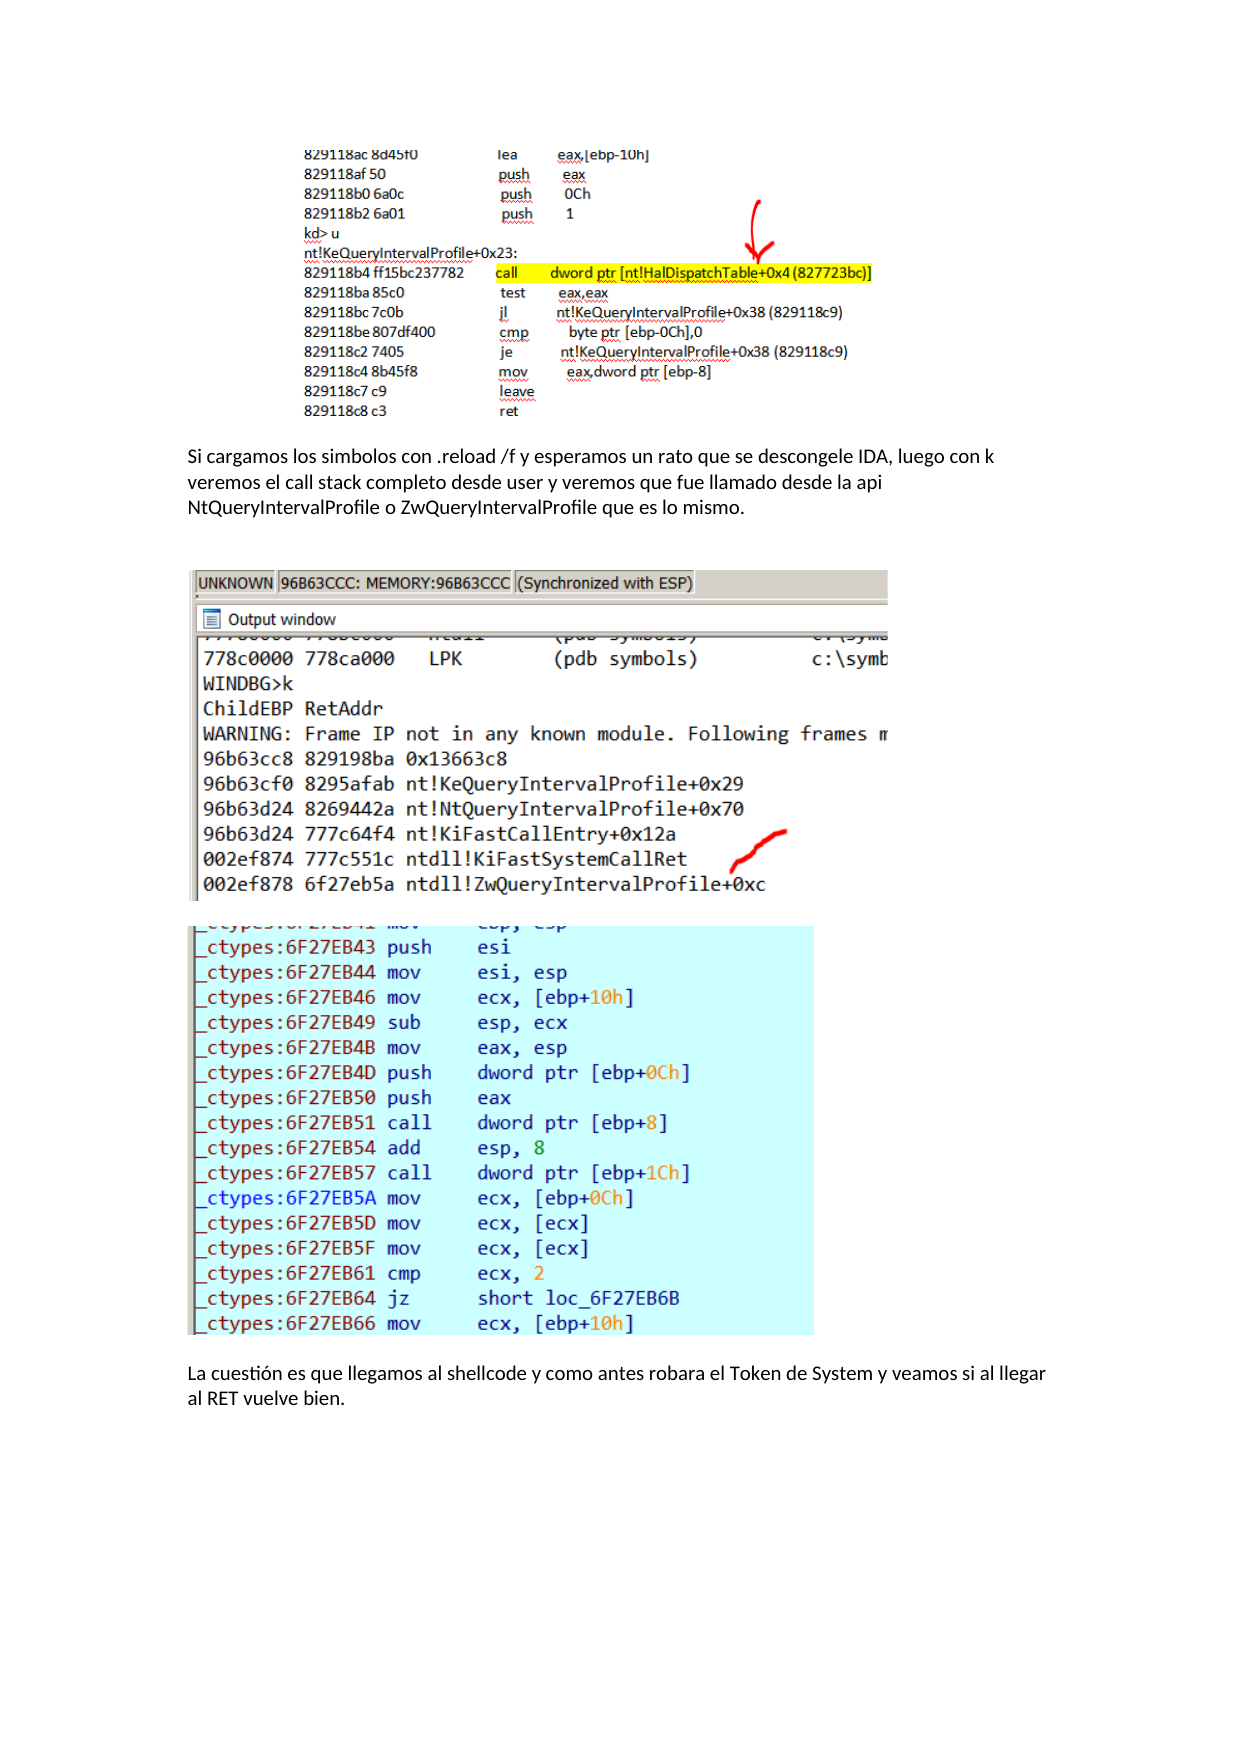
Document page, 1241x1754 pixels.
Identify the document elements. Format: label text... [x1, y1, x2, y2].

picture [187, 570, 888, 901]
picture [187, 150, 1052, 444]
text La cuestión es que llegamos al shellcode y como antes robara el Token de System y veamos si al llegar al RET vuelve bien. [187, 1360, 1053, 1411]
text Si cargamos los simbolos con .reload /f y esperamos un rato que se descongele IDA, luego con k veremos el call stack completo desde user y veremos que fue llamado desde la api NtQueryIntervalProfile o ZwQueryIntervalProfile que es lo mismo. [187, 443, 1053, 520]
picture [187, 926, 814, 1335]
